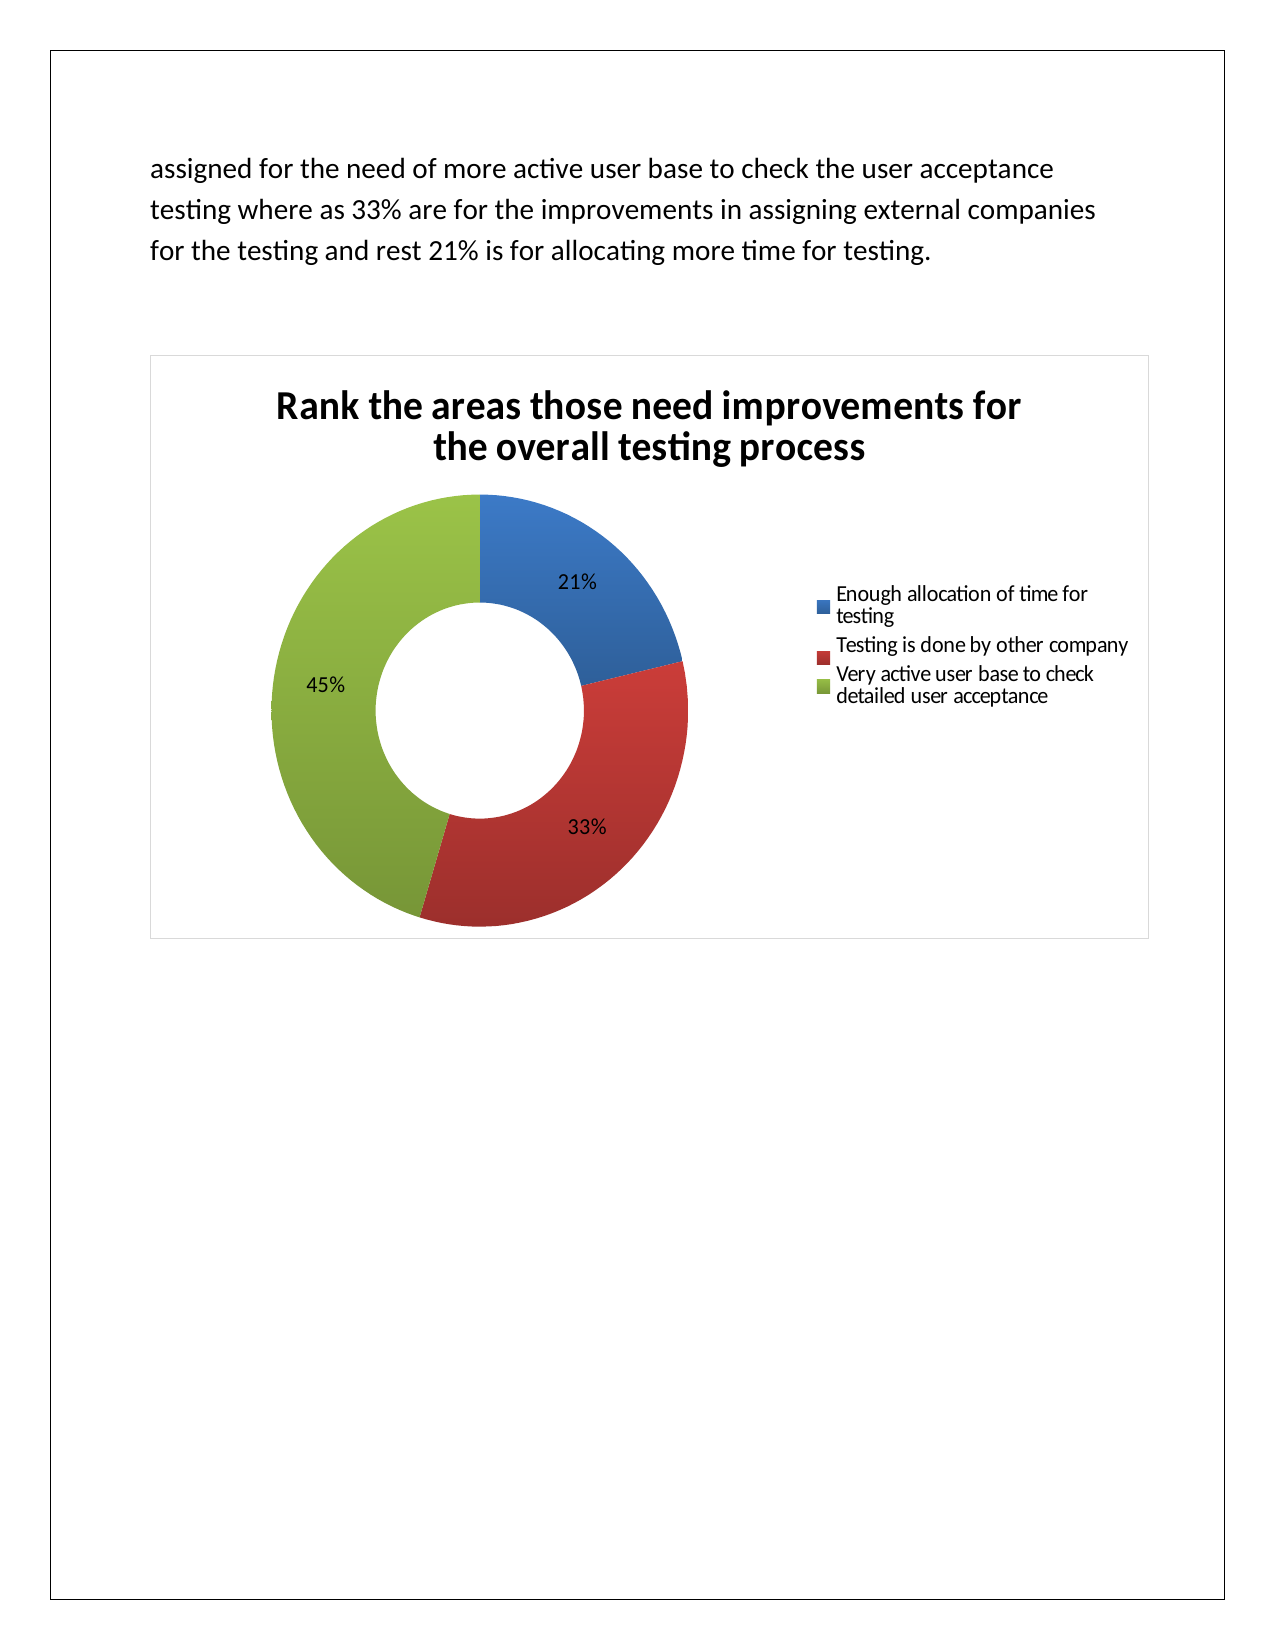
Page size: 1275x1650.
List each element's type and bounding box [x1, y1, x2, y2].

text [150, 150, 1125, 267]
